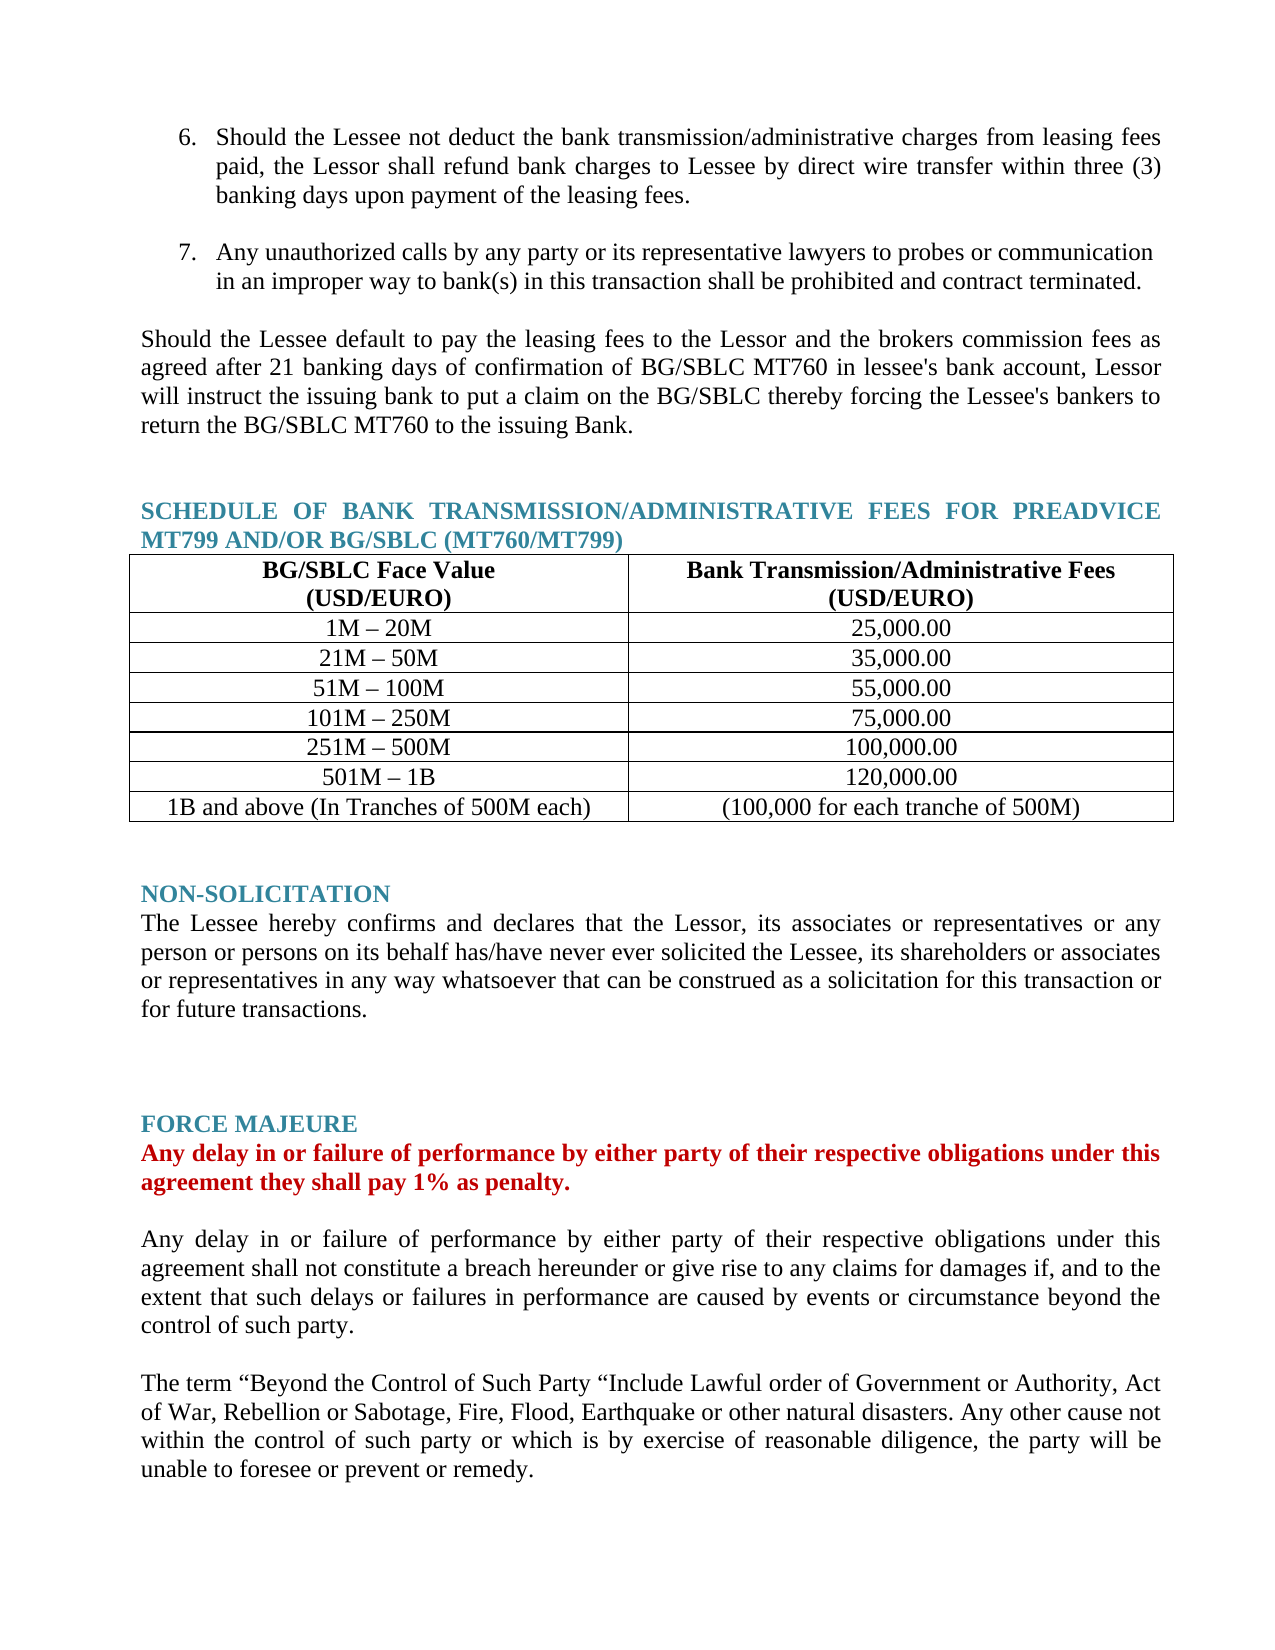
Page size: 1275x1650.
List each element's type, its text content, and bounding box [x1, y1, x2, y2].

text The Lessee hereby confirms and declares that the Lessor, its associates or representatives or any person or persons on its behalf has/have never ever solicited the Lessee, its shareholders or associates or representatives in any way whatsoever that can be construed as a solicitation for this transaction or for future transactions. [141, 908, 1162, 1023]
table_header Bank Transmission/Administrative Fees (USD/EURO) [629, 555, 1173, 612]
table_cell 55,000.00 [629, 673, 1173, 702]
text Any delay in or failure of performance by either party of their respective obligations under this agreement they shall pay 1% as penalty. [141, 1138, 1162, 1196]
table_cell 35,000.00 [629, 643, 1173, 672]
table_cell 101M – 250M [130, 703, 628, 731]
list Any unauthorized calls by any party or its representative lawyers to probes or communication in an improper way to bank(s) in this transaction shall be prohibited and contract terminated. [178, 237, 1162, 295]
table_cell 1M – 20M [130, 613, 628, 642]
table_cell 251M – 500M [130, 733, 628, 761]
list Should the Lessee not deduct the bank transmission/administrative charges from leasing fees paid, the Lessor shall refund bank charges to Lessee by direct wire transfer within three (3) banking days upon payment of the leasing fees. [178, 122, 1162, 209]
text SCHEDULE OF BANK TRANSMISSION/ADMINISTRATIVE FEES FOR PREADVICE MT799 AND/OR BG/SBLC (MT760/MT799) [141, 496, 1162, 554]
table_cell 1B and above (In Tranches of 500M each) [130, 792, 628, 821]
text NON-SOLICITATION [141, 879, 1162, 908]
table_cell 501M – 1B [130, 762, 628, 791]
table_cell 100,000.00 [629, 733, 1173, 761]
table_cell 75,000.00 [629, 703, 1173, 731]
text FORCE MAJEURE [141, 1109, 1162, 1138]
table_header BG/SBLC Face Value (USD/EURO) [130, 555, 628, 612]
text Any delay in or failure of performance by either party of their respective obligations under this agreement shall not constitute a breach hereunder or give rise to any claims for damages if, and to the extent that such delays or failures in performance are caused by events or circumstance beyond the control of such party. [141, 1224, 1162, 1339]
table_cell (100,000 for each tranche of 500M) [629, 792, 1173, 821]
table_cell 21M – 50M [130, 643, 628, 672]
table_cell 120,000.00 [629, 762, 1173, 791]
table_cell 51M – 100M [130, 673, 628, 702]
text The term “Beyond the Control of Such Party “Include Lawful order of Government or Authority, Act of War, Rebellion or Sabotage, Fire, Flood, Earthquake or other natural disasters. Any other cause not within the control of such party or which is by exercise of reasonable diligence, the party will be unable to foresee or prevent or remedy. [141, 1368, 1162, 1483]
text Should the Lessee default to pay the leasing fees to the Lessor and the brokers commission fees as agreed after 21 banking days of confirmation of BG/SBLC MT760 in lessee's bank account, Lessor will instruct the issuing bank to put a claim on the BG/SBLC thereby forcing the Lessee's bankers to return the BG/SBLC MT760 to the issuing Bank. [141, 324, 1162, 439]
table_cell 25,000.00 [629, 613, 1173, 642]
